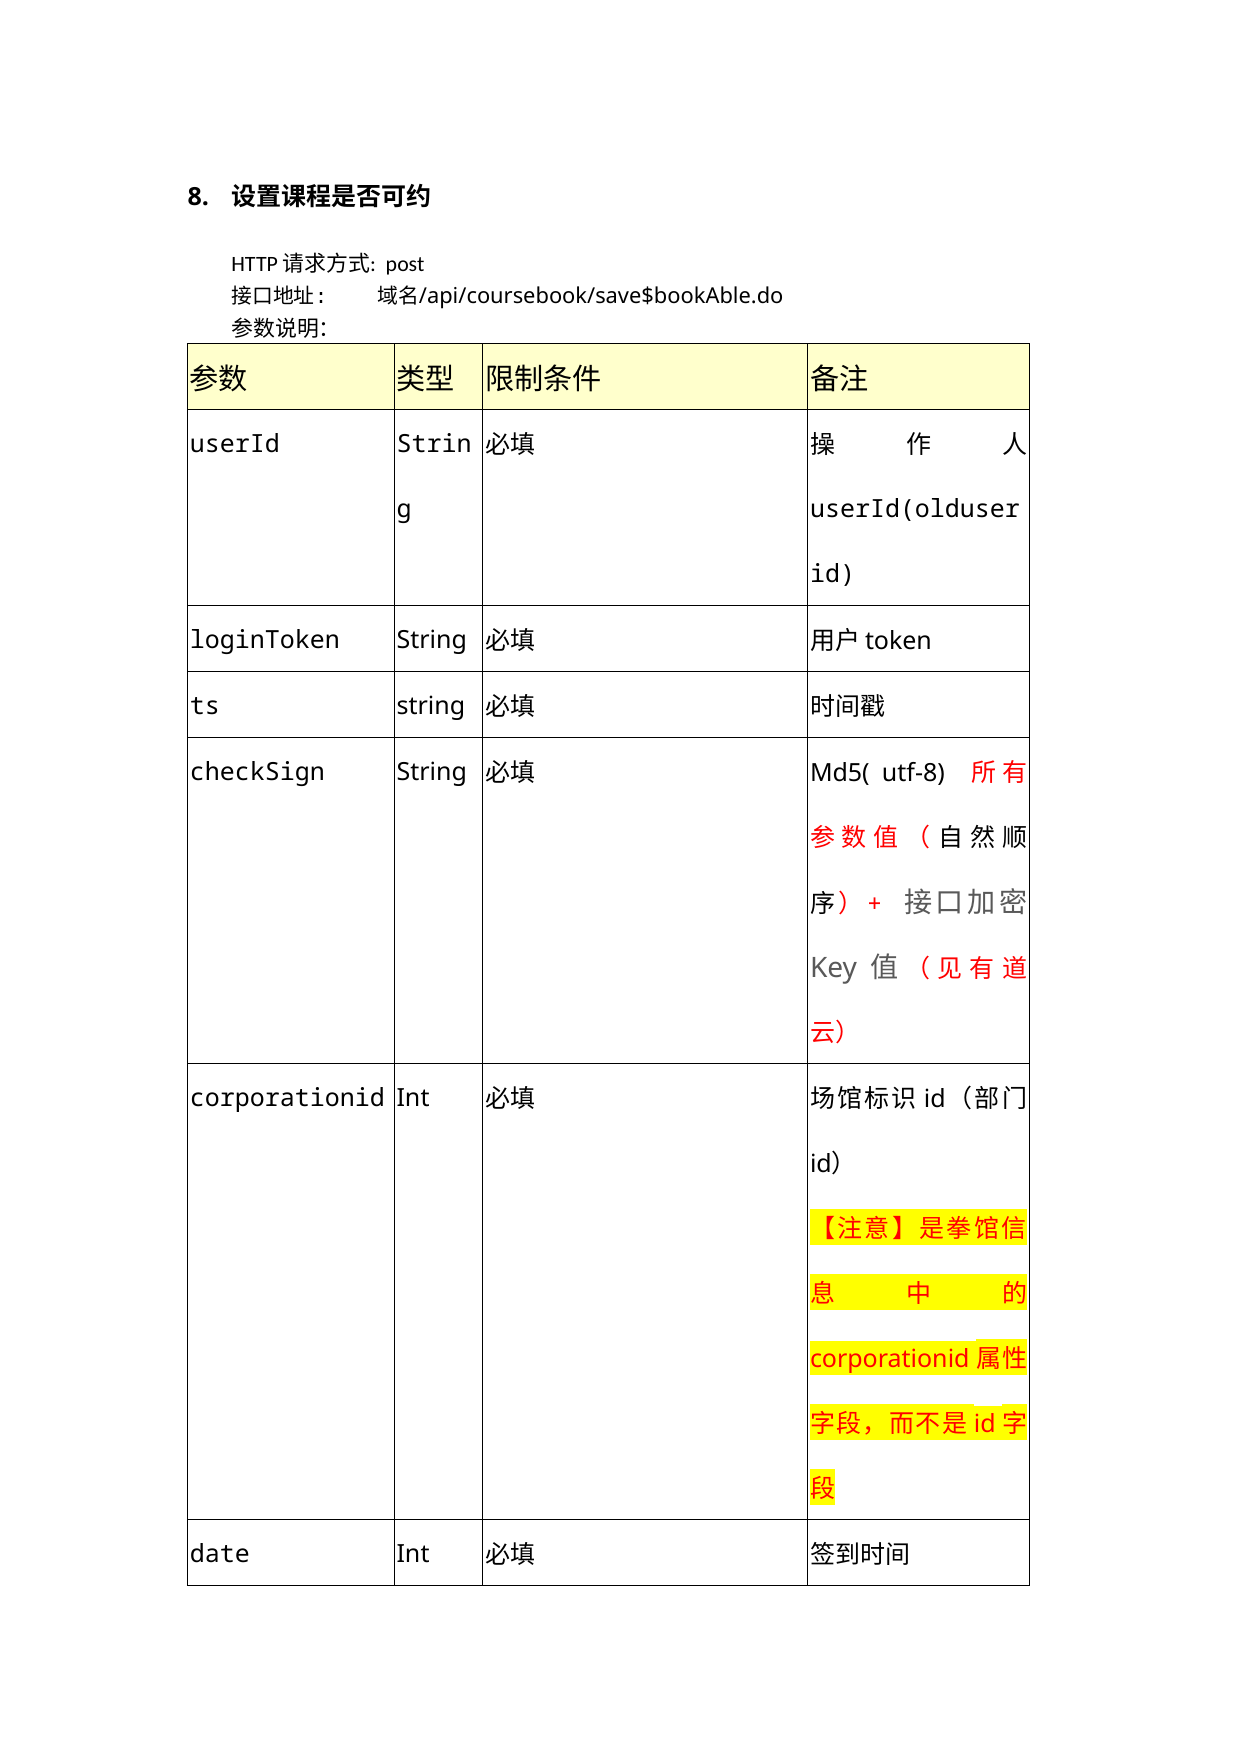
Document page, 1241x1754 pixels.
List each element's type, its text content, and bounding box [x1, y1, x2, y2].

table_cell String [395, 738, 482, 1063]
table_cell 必填 [483, 672, 807, 737]
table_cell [808, 1520, 1029, 1585]
list 接口地址: 域名/api/coursebook/save$bookAble.do [231, 278, 1053, 311]
table_cell 必填 [483, 738, 807, 1063]
table_cell ts [188, 672, 394, 737]
table_cell 必填 [483, 606, 807, 671]
table_header 限制条件 [483, 344, 807, 409]
table_cell Int [395, 1064, 482, 1519]
subtitle 设置课程是否可约 [187, 162, 1053, 227]
list 参数说明： [231, 311, 1053, 343]
table_cell string [395, 672, 482, 737]
table_cell 必填 [483, 1064, 807, 1519]
table_cell 场馆标识id（部门id） 【注意】是拳馆信息中的 corporationid属性字段，而不是id字段 [808, 1064, 1029, 1519]
table_header 备注 [808, 344, 1029, 409]
table_cell 操作人userId(olduserid) [808, 410, 1029, 605]
table_header 类型 [395, 344, 482, 409]
table_header 参数 [188, 344, 394, 409]
table_cell corporationid [188, 1064, 394, 1519]
table_cell 用户token [808, 606, 1029, 671]
table_cell 必填 [483, 1520, 807, 1585]
table_cell 必填 [483, 410, 807, 605]
table_cell String [395, 410, 482, 605]
list HTTP请求方式: post [231, 246, 1053, 278]
table_cell Int [395, 1520, 482, 1585]
table_cell Md5( utf-8) 所有参数值（自然顺序）+ 接口加密Key值（见有道云） [808, 738, 1029, 1063]
table_cell checkSign [188, 738, 394, 1063]
table_cell 时间戳 [808, 672, 1029, 737]
table_cell String [395, 606, 482, 671]
table_cell date [188, 1520, 394, 1585]
table_cell loginToken [188, 606, 394, 671]
table_cell userId [188, 410, 394, 605]
